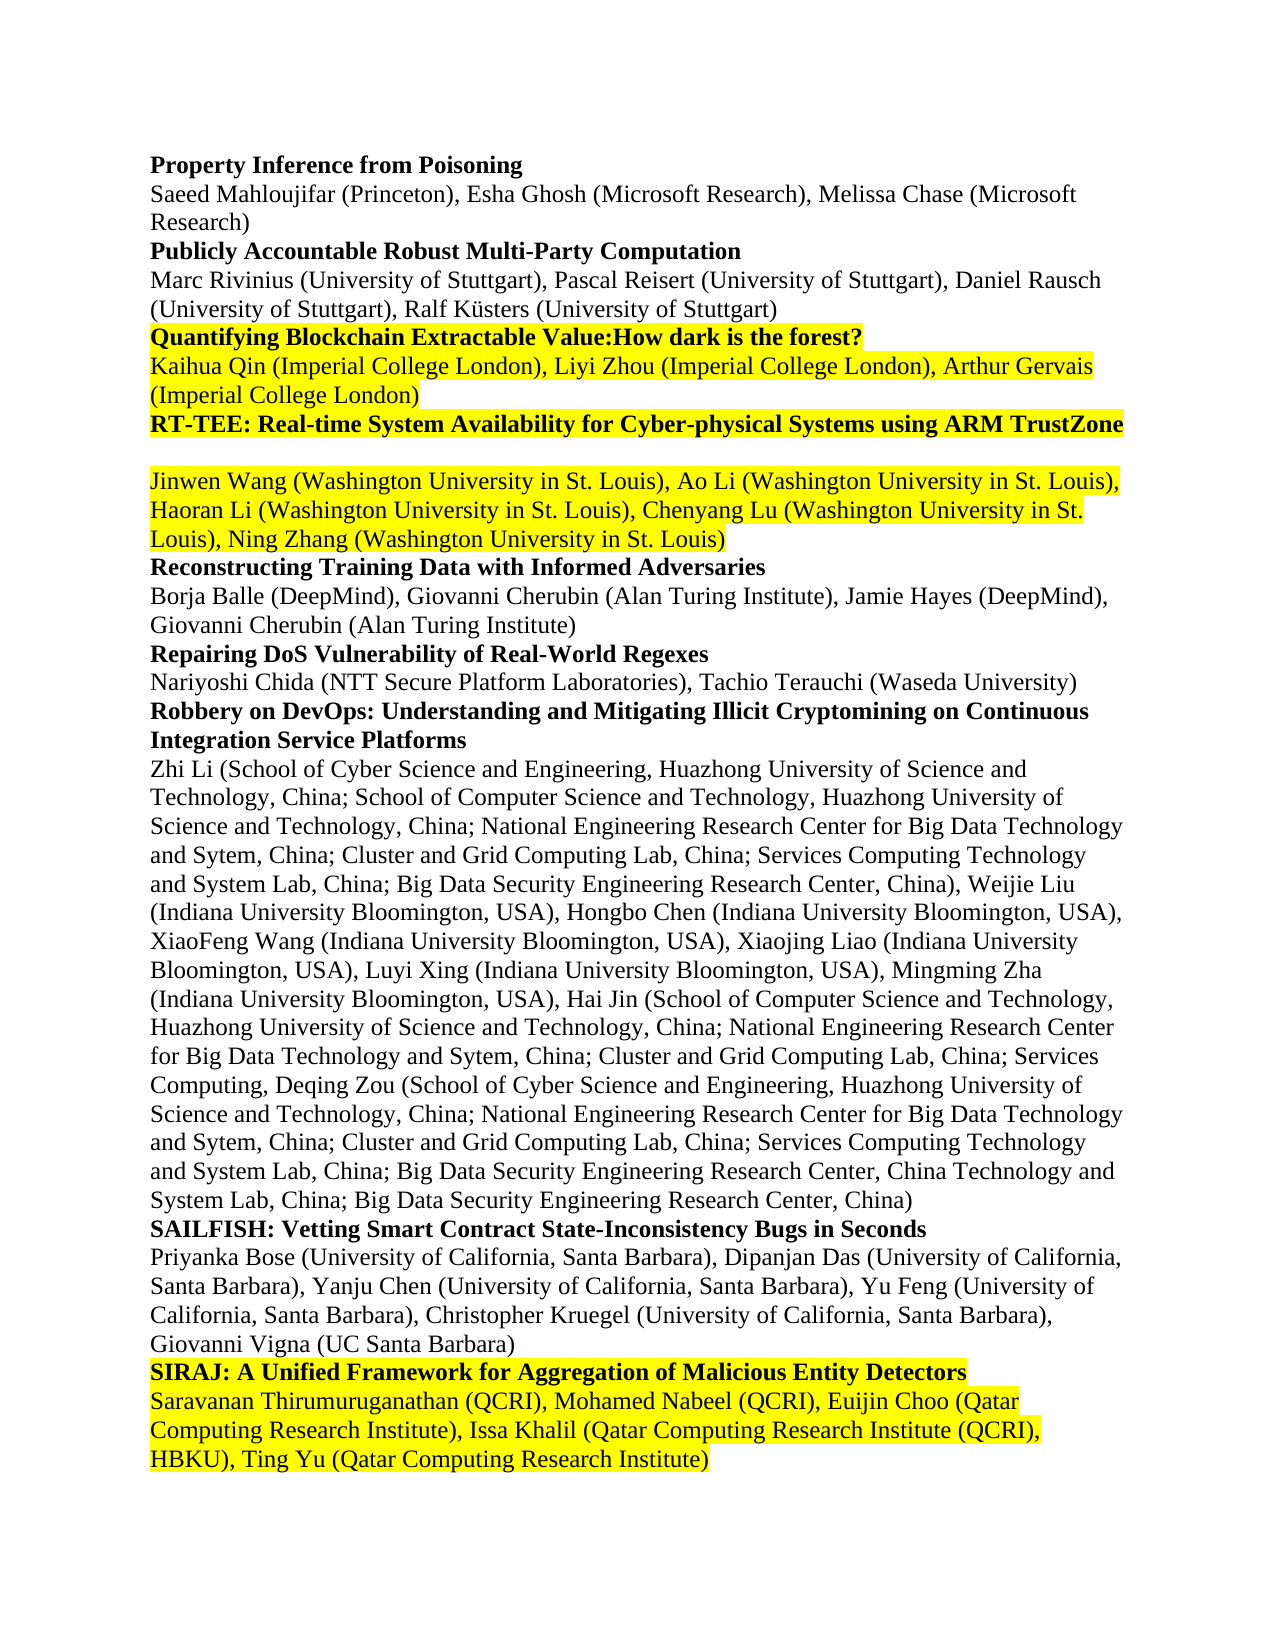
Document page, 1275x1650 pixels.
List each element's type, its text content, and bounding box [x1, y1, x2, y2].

text SIRAJ: A Unified Framework for Aggregation of Malicious Entity Detectors Saravanan Thirumuruganathan (QCRI), Mohamed Nabeel (QCRI), Euijin Choo (Qatar Computing Research Institute), Issa Khalil (Qatar Computing Research Institute (QCRI), HBKU), Ting Yu (Qatar Computing Research Institute) [150, 1357, 1125, 1472]
text Publicly Accountable Robust Multi-Party Computation Marc Rivinius (University of Stuttgart), Pascal Reisert (University of Stuttgart), Daniel Rausch (University of Stuttgart), Ralf Küsters (University of Stuttgart) [150, 236, 1125, 322]
text Quantifying Blockchain Extractable Value:How dark is the forest? Kaihua Qin (Imperial College London), Liyi Zhou (Imperial College London), Arthur Gervais (Imperial College London) [150, 322, 1125, 409]
text Robbery on DevOps: Understanding and Mitigating Illicit Cryptomining on Continuous Integration Service Platforms Zhi Li (School of Cyber Science and Engineering, Huazhong University of Science and Technology, China; School of Computer Science and Technology, Huazhong University of Science and Technology, China; National Engineering Research Center for Big Data Technology and Sytem, China; Cluster and Grid Computing Lab, China; Services Computing Technology and System Lab, China; Big Data Security Engineering Research Center, China), Weijie Liu (Indiana University Bloomington, USA), Hongbo Chen (Indiana University Bloomington, USA), XiaoFeng Wang (Indiana University Bloomington, USA), Xiaojing Liao (Indiana University Bloomington, USA), Luyi Xing (Indiana University Bloomington, USA), Mingming Zha (Indiana University Bloomington, USA), Hai Jin (School of Computer Science and Technology, Huazhong University of Science and Technology, China; National Engineering Research Center for Big Data Technology and Sytem, China; Cluster and Grid Computing Lab, China; Services Computing, Deqing Zou (School of Cyber Science and Engineering, Huazhong University of Science and Technology, China; National Engineering Research Center for Big Data Technology and Sytem, China; Cluster and Grid Computing Lab, China; Services Computing Technology and System Lab, China; Big Data Security Engineering Research Center, China Technology and System Lab, China; Big Data Security Engineering Research Center, China) [150, 696, 1125, 1214]
text RT-TEE: Real-time System Availability for Cyber-physical Systems using ARM TrustZone Jinwen Wang (Washington University in St. Louis), Ao Li (Washington University in St. Louis), Haoran Li (Washington University in St. Louis), Chenyang Lu (Washington University in St. Louis), Ning Zhang (Washington University in St. Louis) [150, 409, 1125, 552]
text Repairing DoS Vulnerability of Real-World Regexes Nariyoshi Chida (NTT Secure Platform Laboratories), Tachio Terauchi (Waseda University) [150, 639, 1125, 696]
text SAILFISH: Vetting Smart Contract State-Inconsistency Bugs in Seconds Priyanka Bose (University of California, Santa Barbara), Dipanjan Das (University of California, Santa Barbara), Yanju Chen (University of California, Santa Barbara), Yu Feng (University of California, Santa Barbara), Christopher Kruegel (University of California, Santa Barbara), Giovanni Vigna (UC Santa Barbara) [150, 1214, 1125, 1357]
text Reconstructing Training Data with Informed Adversaries Borja Balle (DeepMind), Giovanni Cherubin (Alan Turing Institute), Jamie Hayes (DeepMind), Giovanni Cherubin (Alan Turing Institute) [150, 552, 1125, 639]
text Property Inference from Poisoning Saeed Mahloujifar (Princeton), Esha Ghosh (Microsoft Research), Melissa Chase (Microsoft Research) [150, 150, 1125, 236]
